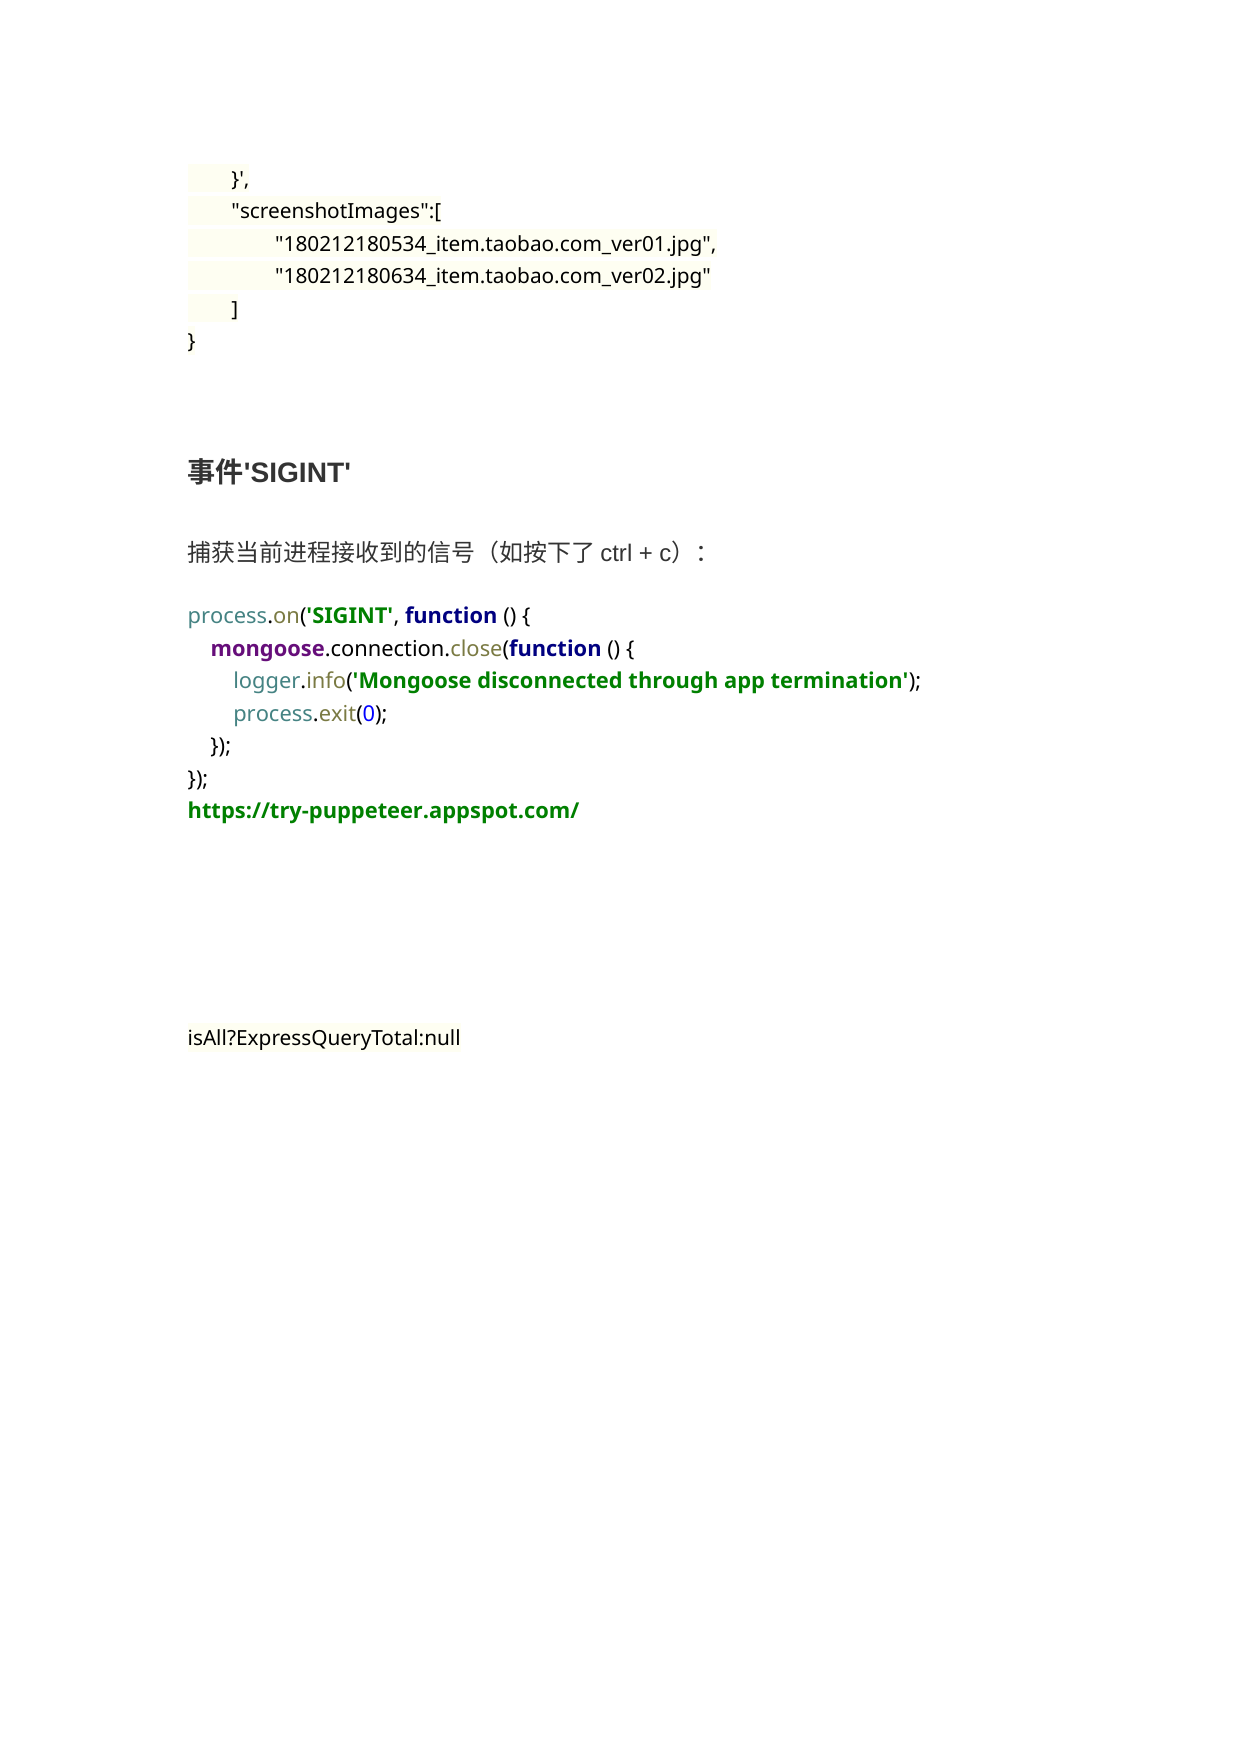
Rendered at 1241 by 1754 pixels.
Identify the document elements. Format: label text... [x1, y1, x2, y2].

text }', [187, 162, 1053, 194]
text "180212180534_item.taobao.com_ver01.jpg", [187, 227, 1053, 259]
text isAll?ExpressQueryTotal:null [187, 1021, 1053, 1054]
text process.on('SIGINT', function () { mongoose.connection.close(function () { logger.info('Mongoose disconnected through app termination'); process.exit(0); }); }); [187, 599, 1053, 794]
text "screenshotImages":[ [187, 194, 1053, 227]
text 捕获当前进程接收到的信号（如按下了 ctrl + c）： [187, 518, 1053, 583]
text 事件'SIGINT' [187, 438, 1053, 503]
text } [187, 324, 1053, 357]
text https://try-puppeteer.appspot.com/ [187, 794, 1053, 826]
text ] [187, 292, 1053, 324]
text "180212180634_item.taobao.com_ver02.jpg" [187, 259, 1053, 292]
